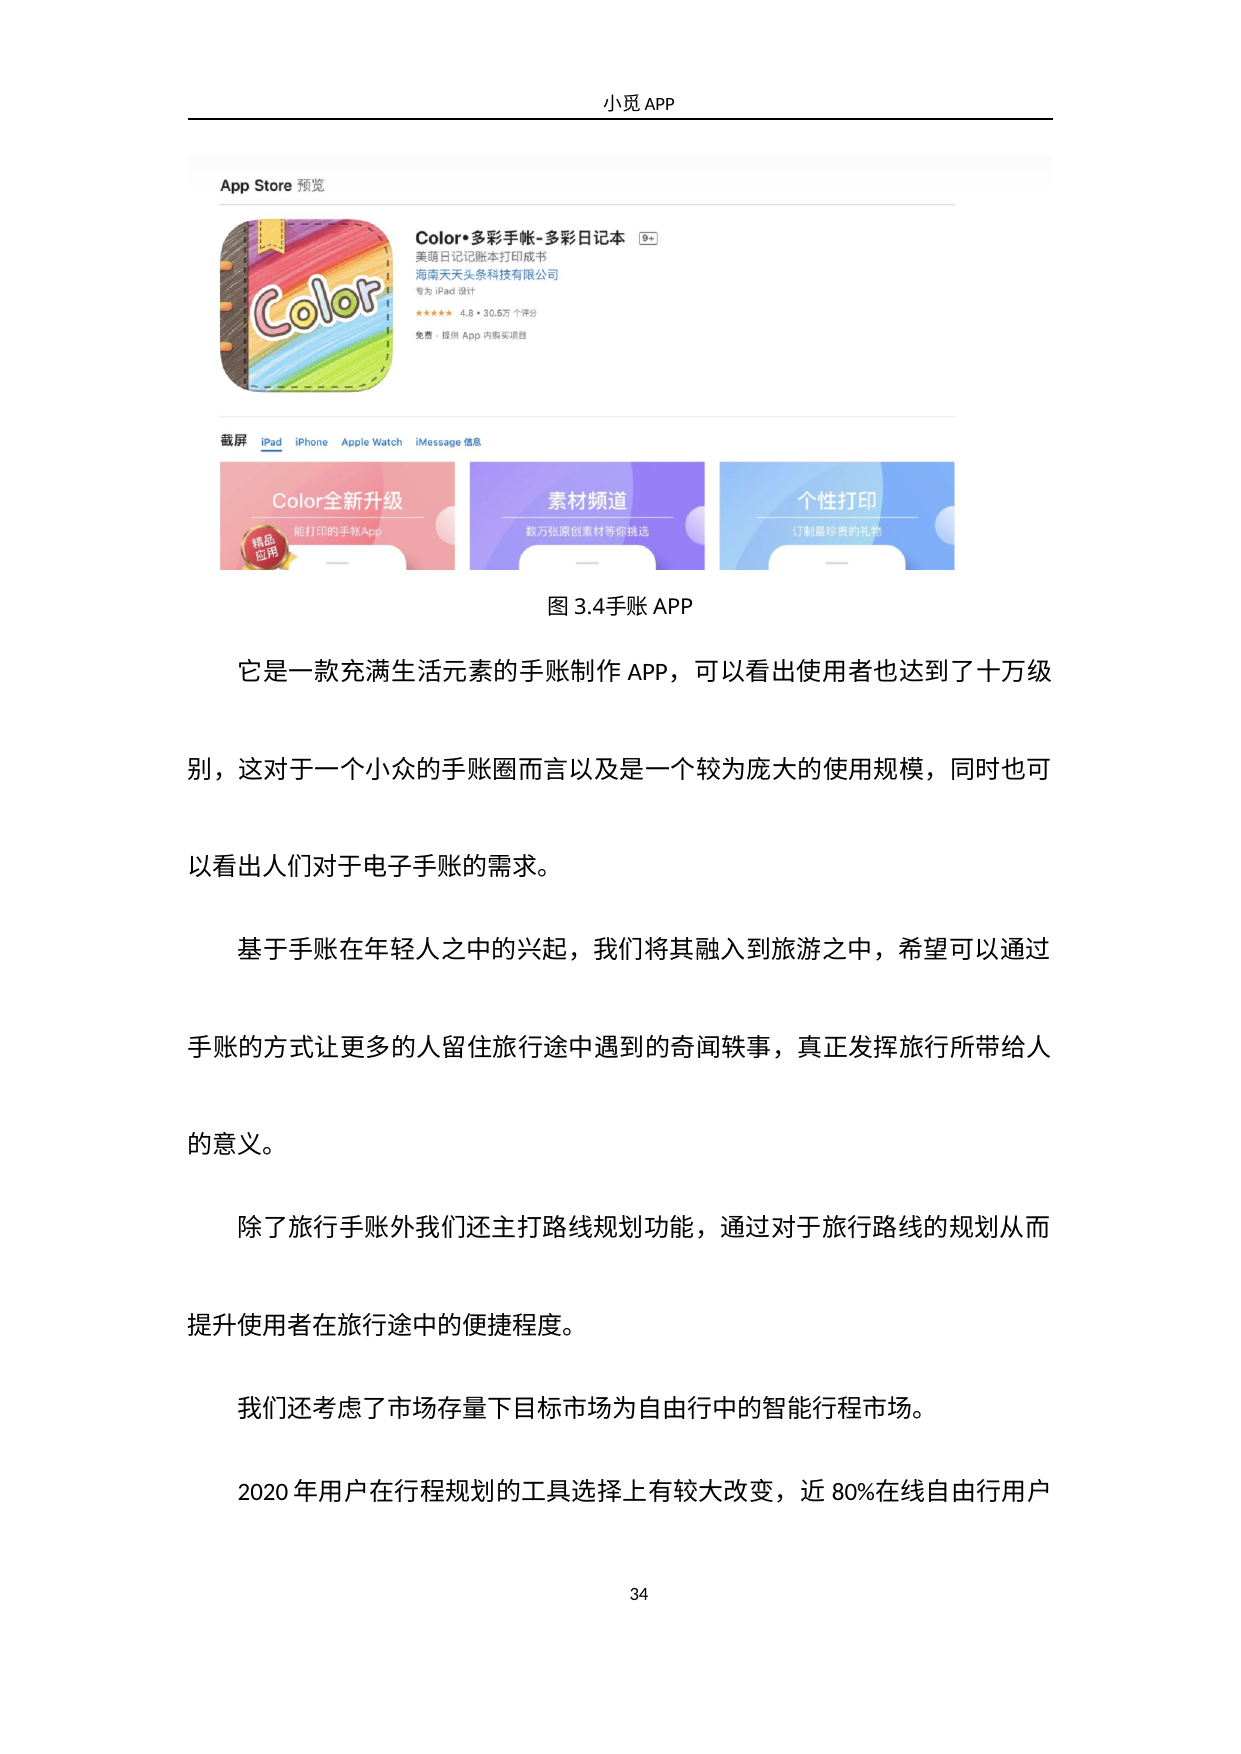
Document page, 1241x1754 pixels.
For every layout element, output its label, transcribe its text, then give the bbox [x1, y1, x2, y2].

text 我们还考虑了市场存量下目标市场为自由行中的智能行程市场。 [187, 1374, 1053, 1439]
text 它是一款充满生活元素的手账制作APP，可以看出使用者也达到了十万级别，这对于一个小众的手账圈而言以及是一个较为庞大的使用规模，同时也可以看出人们对于电子手账的需求。 [187, 637, 1053, 897]
text 基于手账在年轻人之中的兴起，我们将其融入到旅游之中，希望可以通过手账的方式让更多的人留住旅行途中遇到的奇闻轶事，真正发挥旅行所带给人的意义。 [187, 915, 1053, 1175]
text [187, 1457, 1053, 1522]
text 除了旅行手账外我们还主打路线规划功能，通过对于旅行路线的规划从而提升使用者在旅行途中的便捷程度。 [187, 1193, 1053, 1356]
picture [187, 155, 1053, 570]
